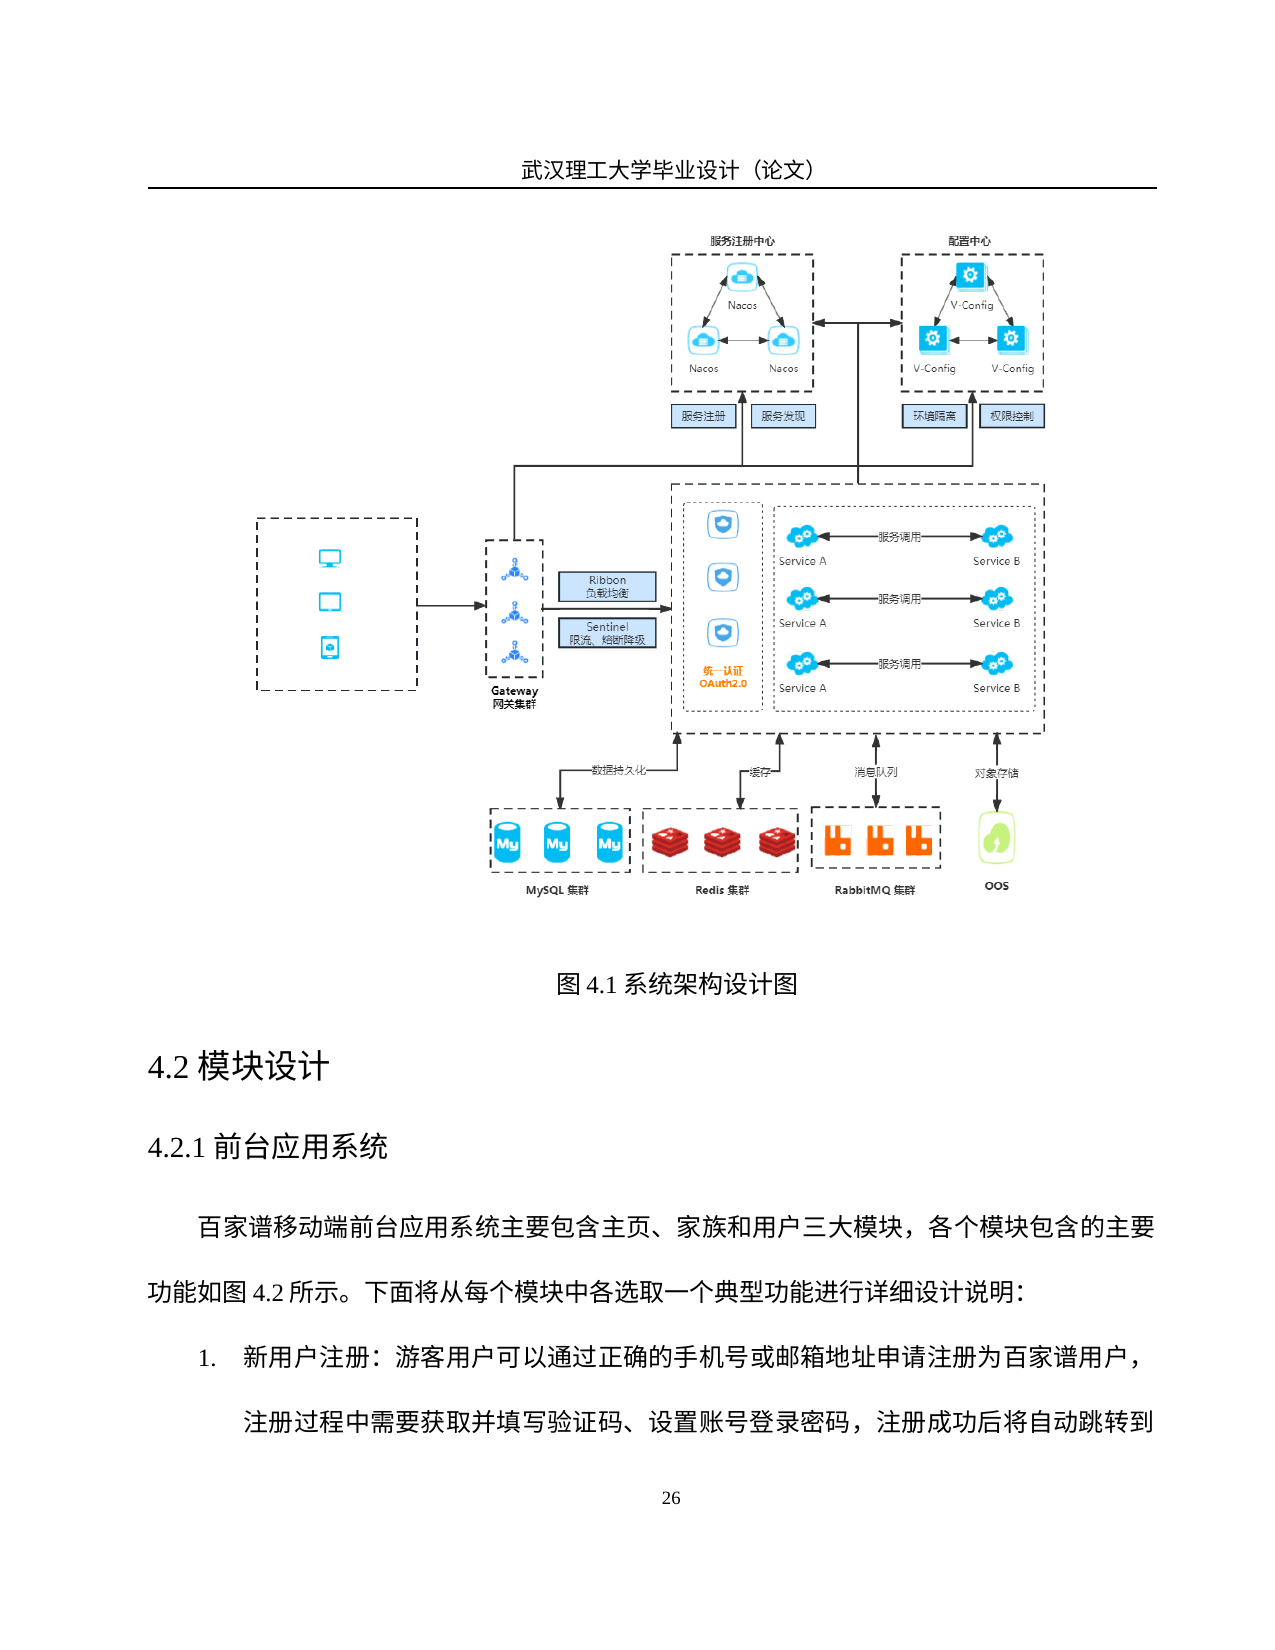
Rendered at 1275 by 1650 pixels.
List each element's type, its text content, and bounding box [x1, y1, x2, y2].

picture [236, 202, 1068, 927]
subtitle 4.2 模块设计 [148, 1031, 1157, 1096]
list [198, 1323, 1157, 1453]
subtitle 4.2.1 前台应用系统 [148, 1112, 1157, 1177]
text 百家谱移动端前台应用系统主要包含主页、家族和用户三大模块，各个模块包含的主要功能如图4.2所示。下面将从每个模块中各选取一个典型功能进行详细设计说明： [148, 1193, 1157, 1323]
text 图4.1 系统架构设计图 [148, 950, 1157, 1015]
